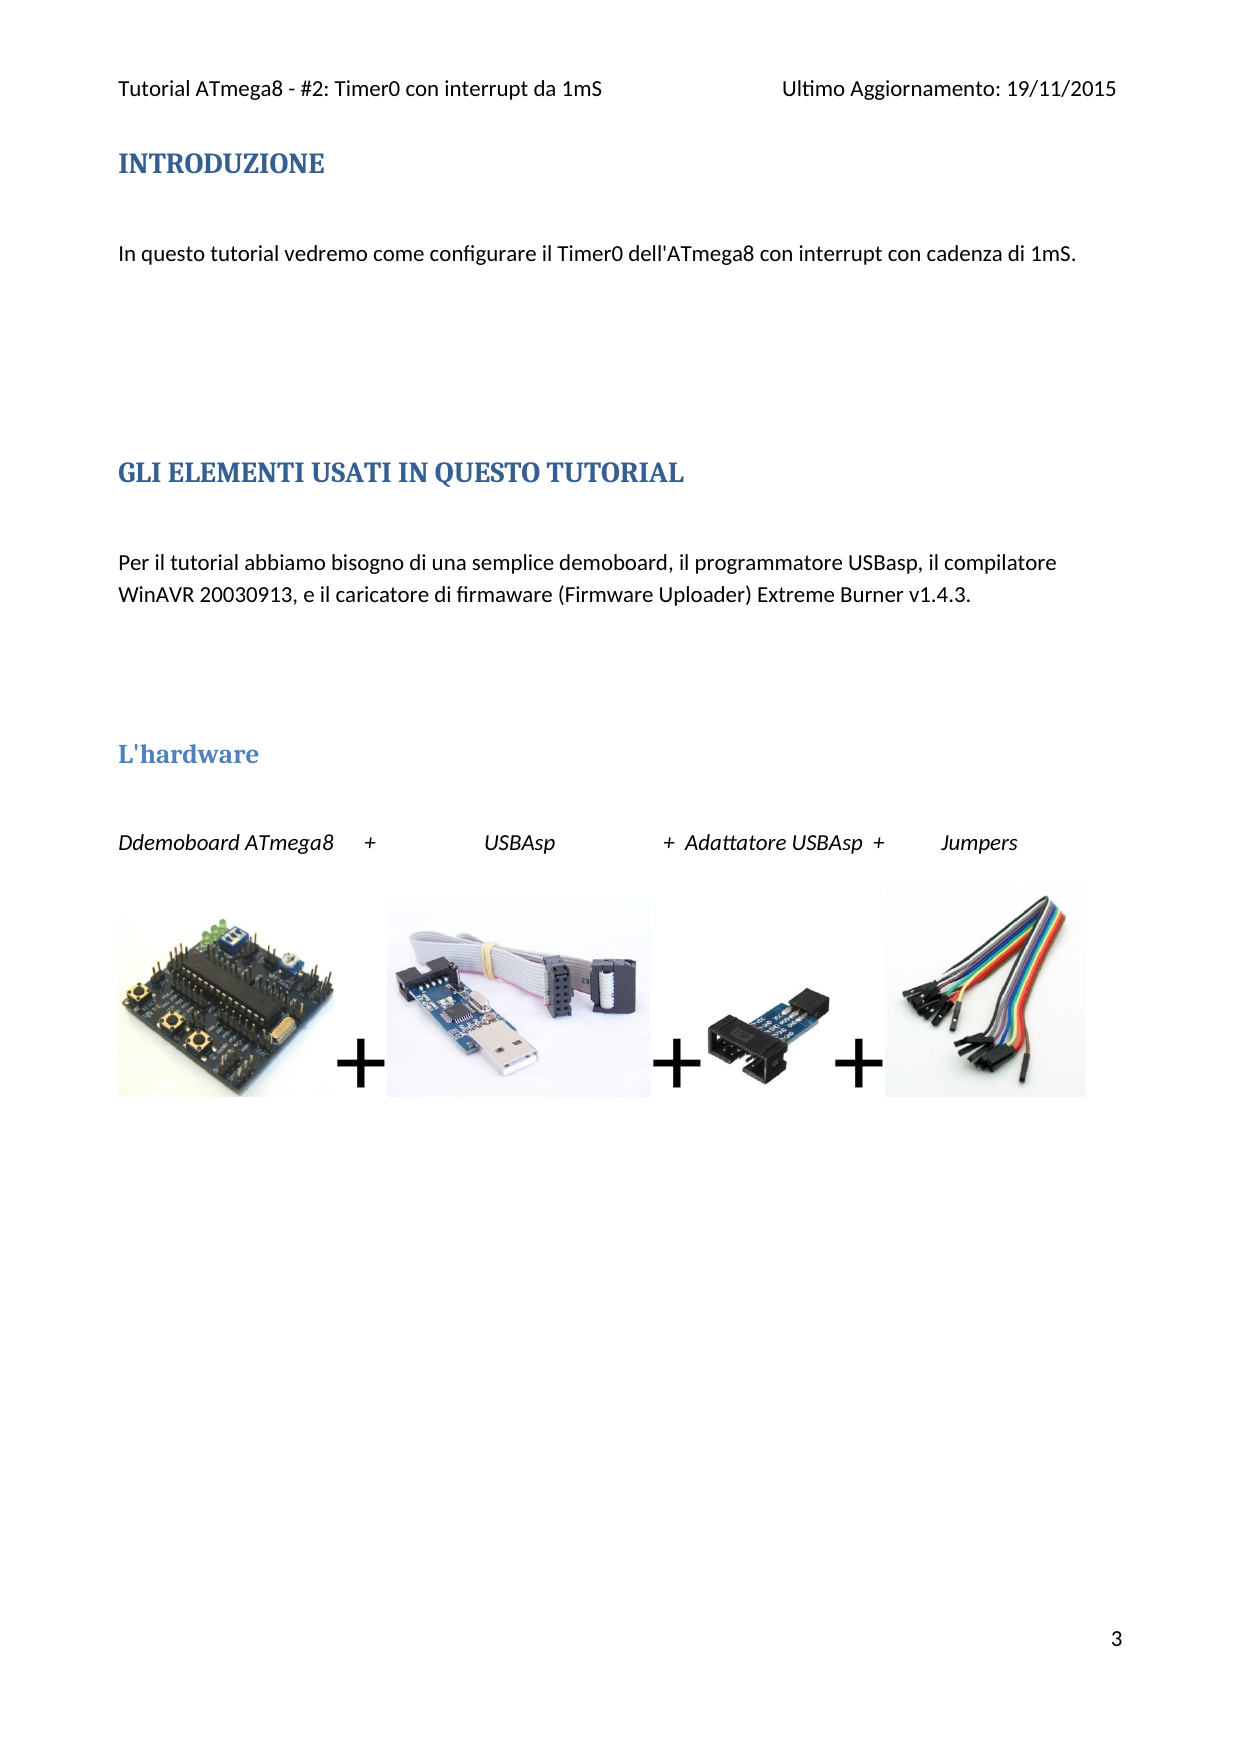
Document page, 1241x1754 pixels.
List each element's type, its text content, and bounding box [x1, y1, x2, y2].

text Ddemoboard ATmega8 + USBAsp + Adattatore USBAsp + Jumpers [118, 828, 1122, 856]
picture [118, 914, 336, 1097]
text In questo tutorial vedremo come configurare il Timer0 dell'ATmega8 con interrupt con cadenza di 1mS. [118, 239, 1122, 267]
picture [702, 966, 833, 1097]
picture [387, 898, 651, 1097]
subtitle GLI ELEMENTI USATI IN QUESTO TUTORIAL [118, 457, 1122, 490]
subtitle L'hardware [118, 739, 1122, 771]
text Per il tutorial abbiamo bisogno di una semplice demoboard, il programmatore USBasp, il compilatore WinAVR 20030913, e il caricatore di firmaware (Firmware Uploader) Extreme Burner v1.4.3. [118, 548, 1122, 608]
subtitle INTRODUZIONE [118, 148, 1122, 181]
picture [885, 881, 1087, 1097]
